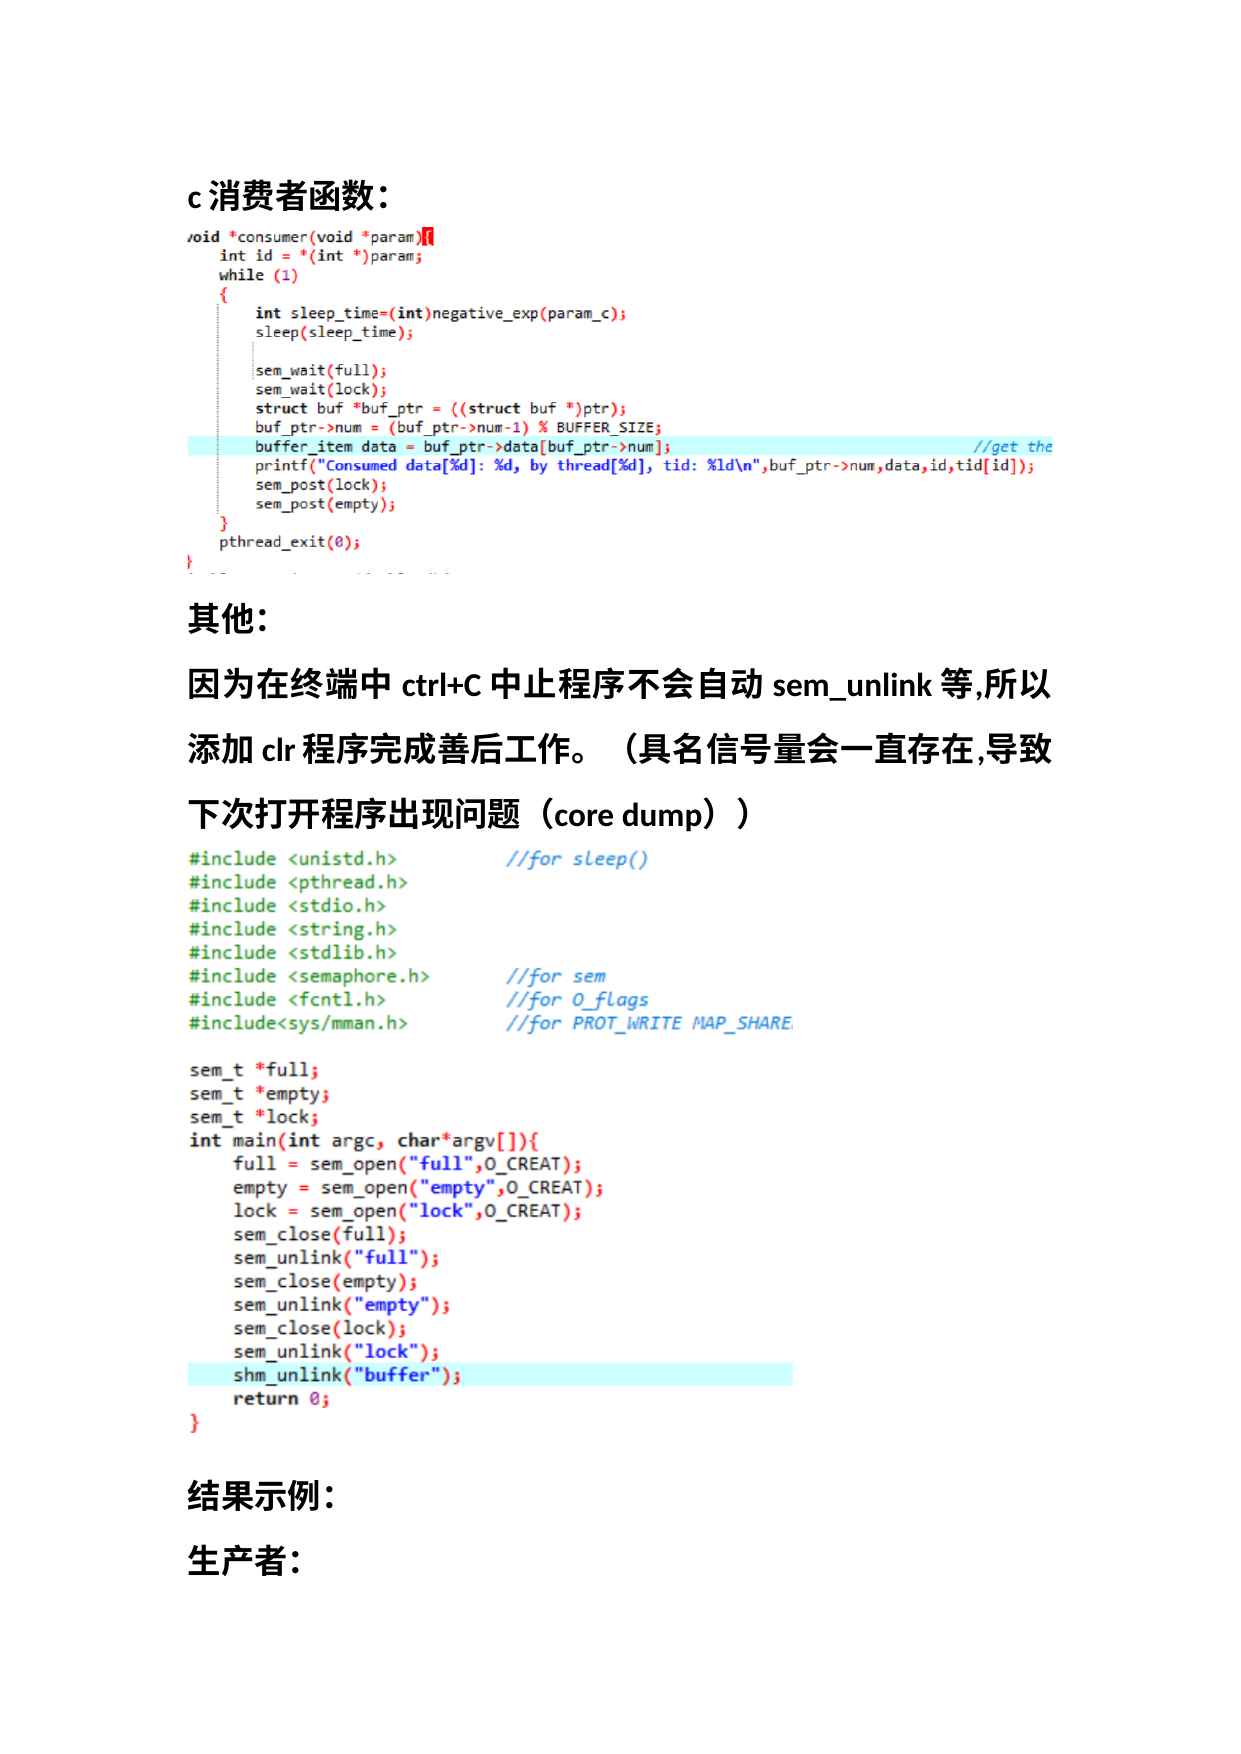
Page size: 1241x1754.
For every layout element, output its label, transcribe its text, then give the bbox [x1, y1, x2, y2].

picture [187, 844, 793, 1433]
list 生产者： [187, 1527, 1053, 1592]
picture [187, 227, 1053, 574]
list c消费者函数： [187, 162, 1053, 227]
list 结果示例： [187, 1462, 1053, 1527]
list 因为在终端中ctrl+C中止程序不会自动sem_unlink等,所以添加clr程序完成善后工作。（具名信号量会一直存在,导致下次打开程序出现问题（core dump）） [187, 649, 1053, 844]
list 其他： [187, 584, 1053, 649]
